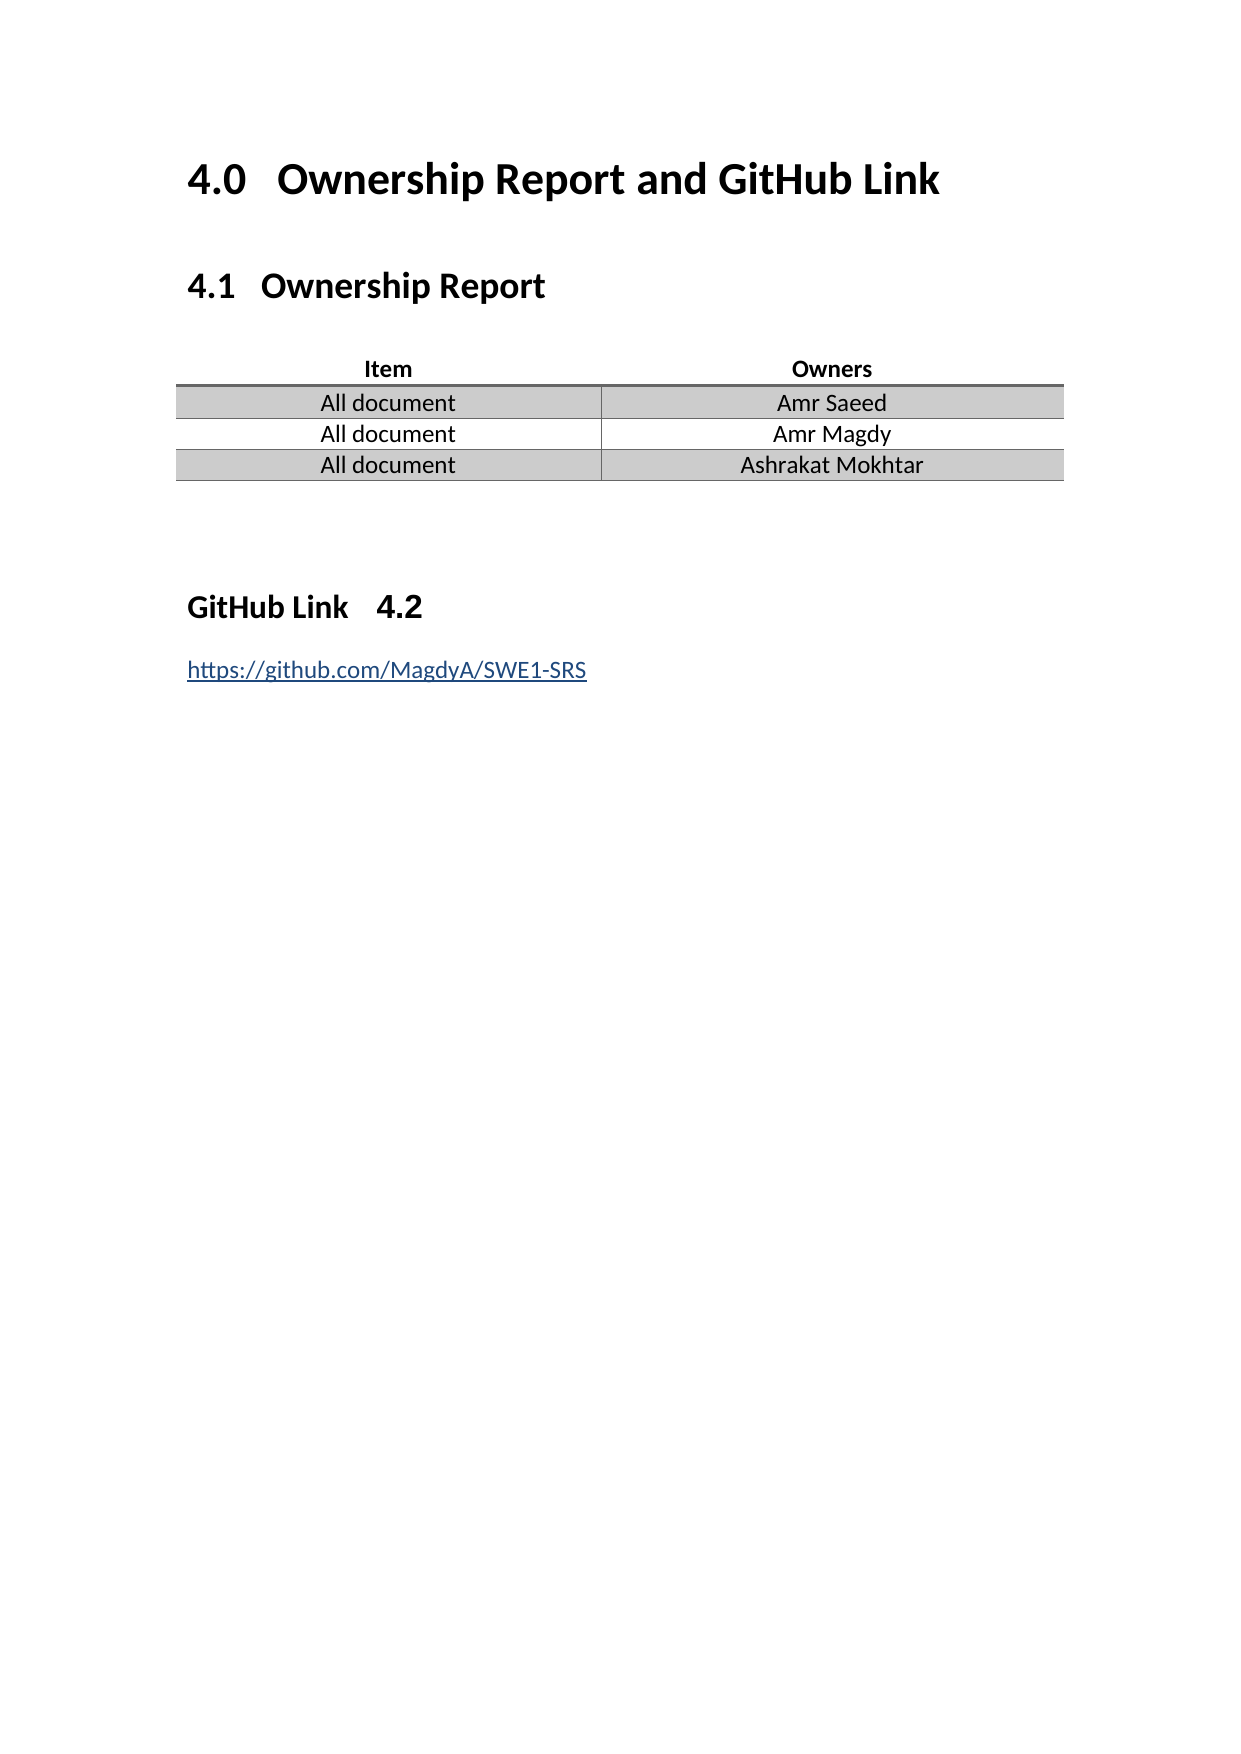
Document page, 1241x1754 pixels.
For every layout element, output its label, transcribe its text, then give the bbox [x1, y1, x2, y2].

table_cell All document [176, 419, 601, 449]
table_header Item [176, 354, 601, 384]
table_cell Ashrakat Mokhtar [602, 450, 1064, 480]
text https://github.com/MagdyA/SWE1-SRS [187, 654, 1053, 684]
text 4.2 GitHub Link [187, 586, 1053, 627]
table_cell All document [176, 450, 601, 480]
table_cell Amr Magdy [602, 419, 1064, 449]
table_header Owners [601, 354, 1064, 384]
text 4.1 Ownership Report [187, 262, 1053, 308]
table_cell All document [176, 387, 601, 418]
table_cell Amr Saeed [602, 387, 1064, 418]
text 4.0 Ownership Report and GitHub Link [187, 150, 1053, 206]
